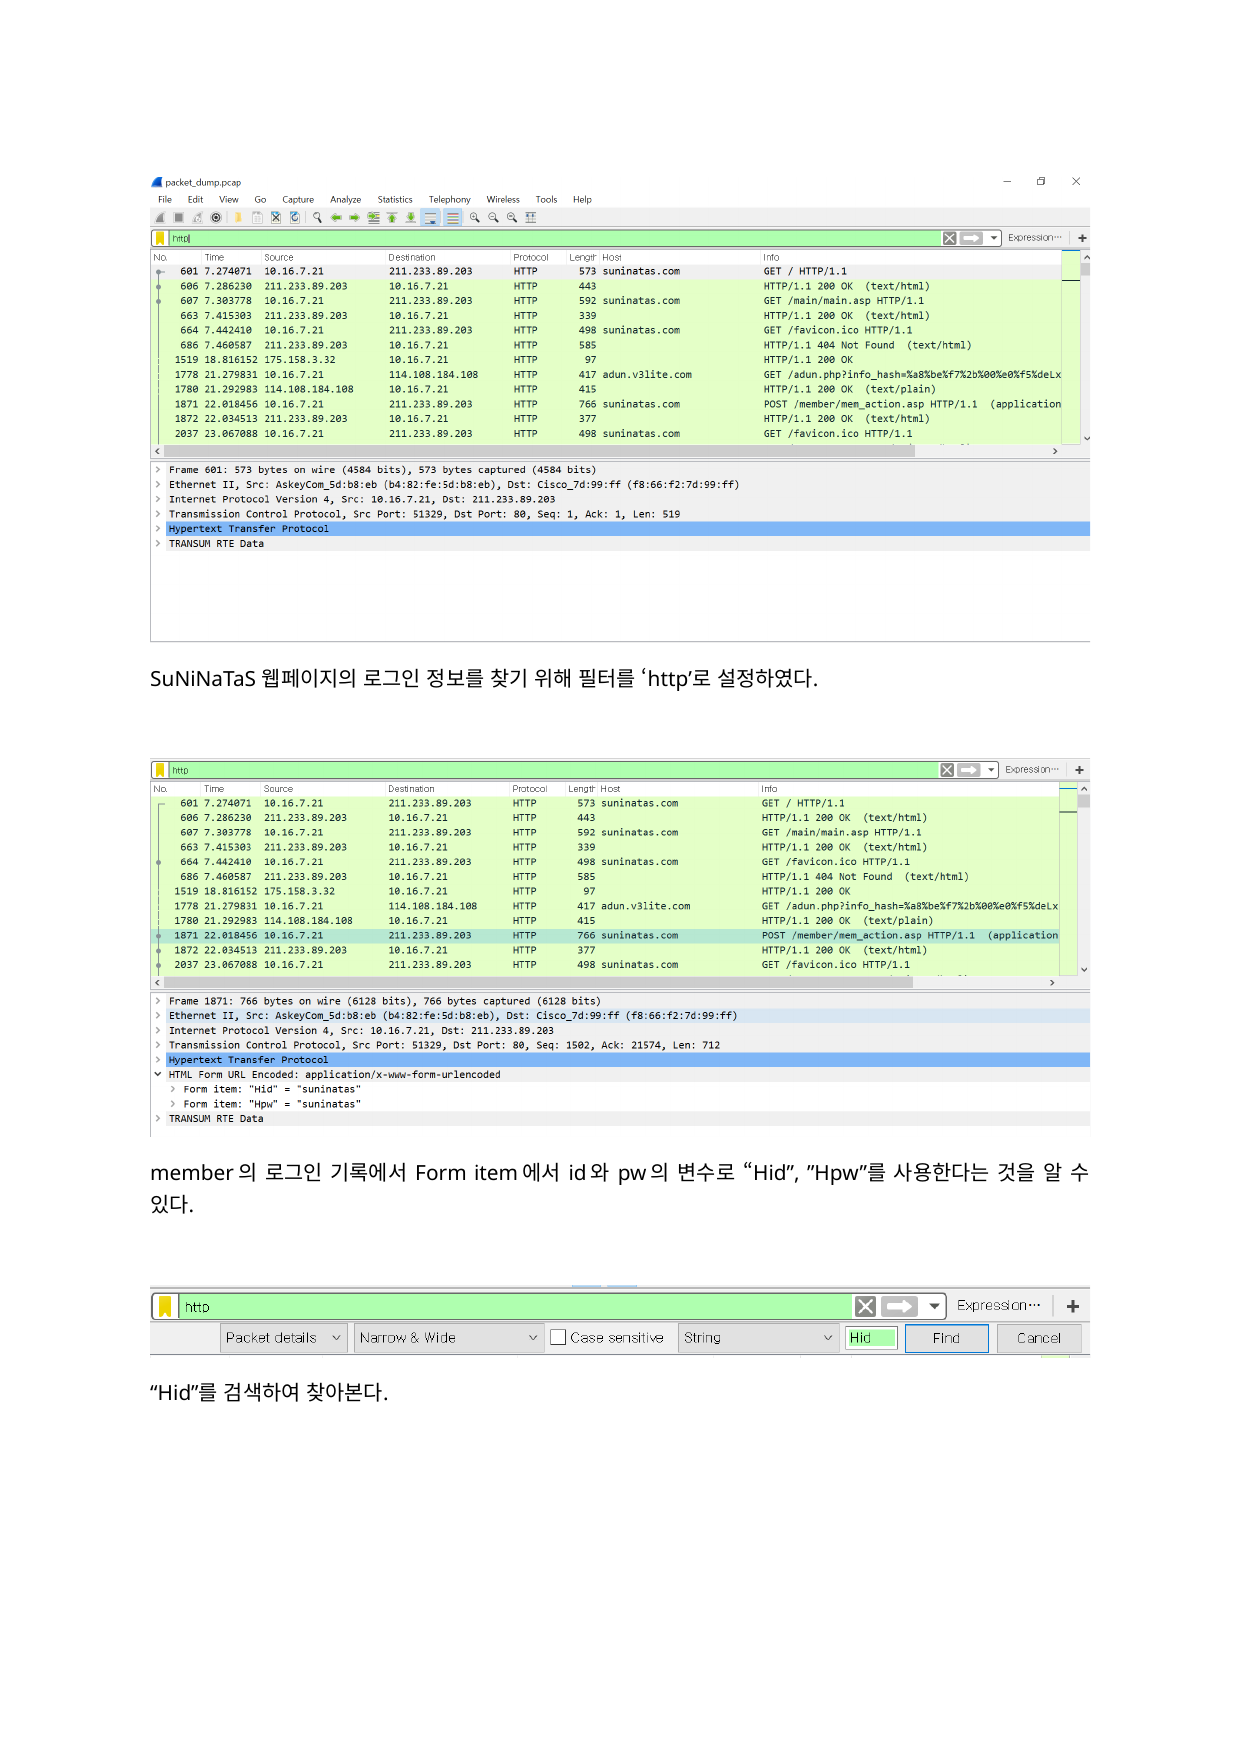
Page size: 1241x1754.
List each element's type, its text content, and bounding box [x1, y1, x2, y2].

picture [150, 177, 1091, 643]
text SuNiNaTaS 웹페이지의 로그인 정보를 찾기 위해 필터를 ‘http’로 설정하였다. [150, 662, 1090, 692]
text member의 로그인 기록에서 Form item에서 id와 pw의 변수로 “Hid”, ”Hpw”를 사용한다는 것을 알 수 있다. [150, 1156, 1090, 1219]
text “Hid”를 검색하여 찾아본다. [150, 1376, 1090, 1406]
picture [150, 1285, 1091, 1358]
picture [150, 758, 1091, 1137]
